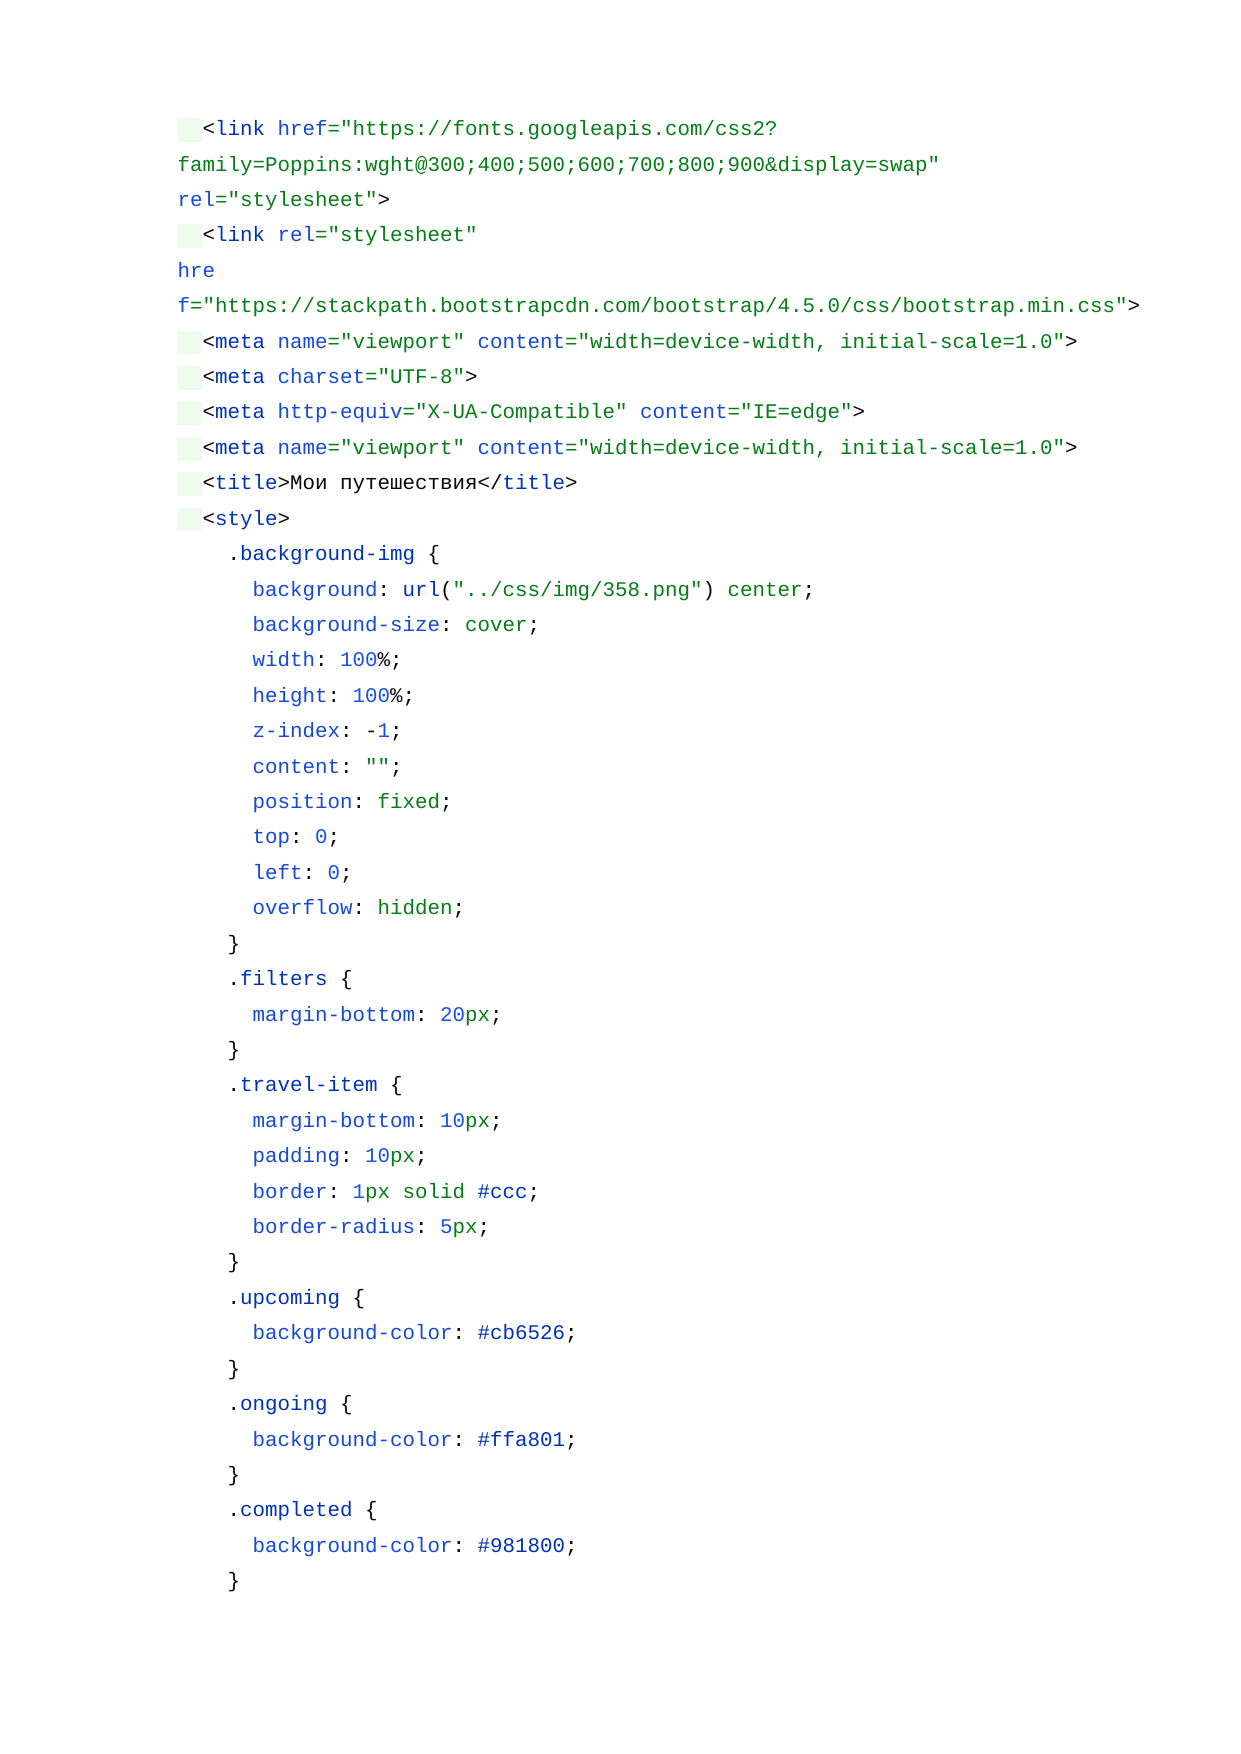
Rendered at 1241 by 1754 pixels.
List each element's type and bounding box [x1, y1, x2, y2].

text [177, 118, 1152, 1594]
